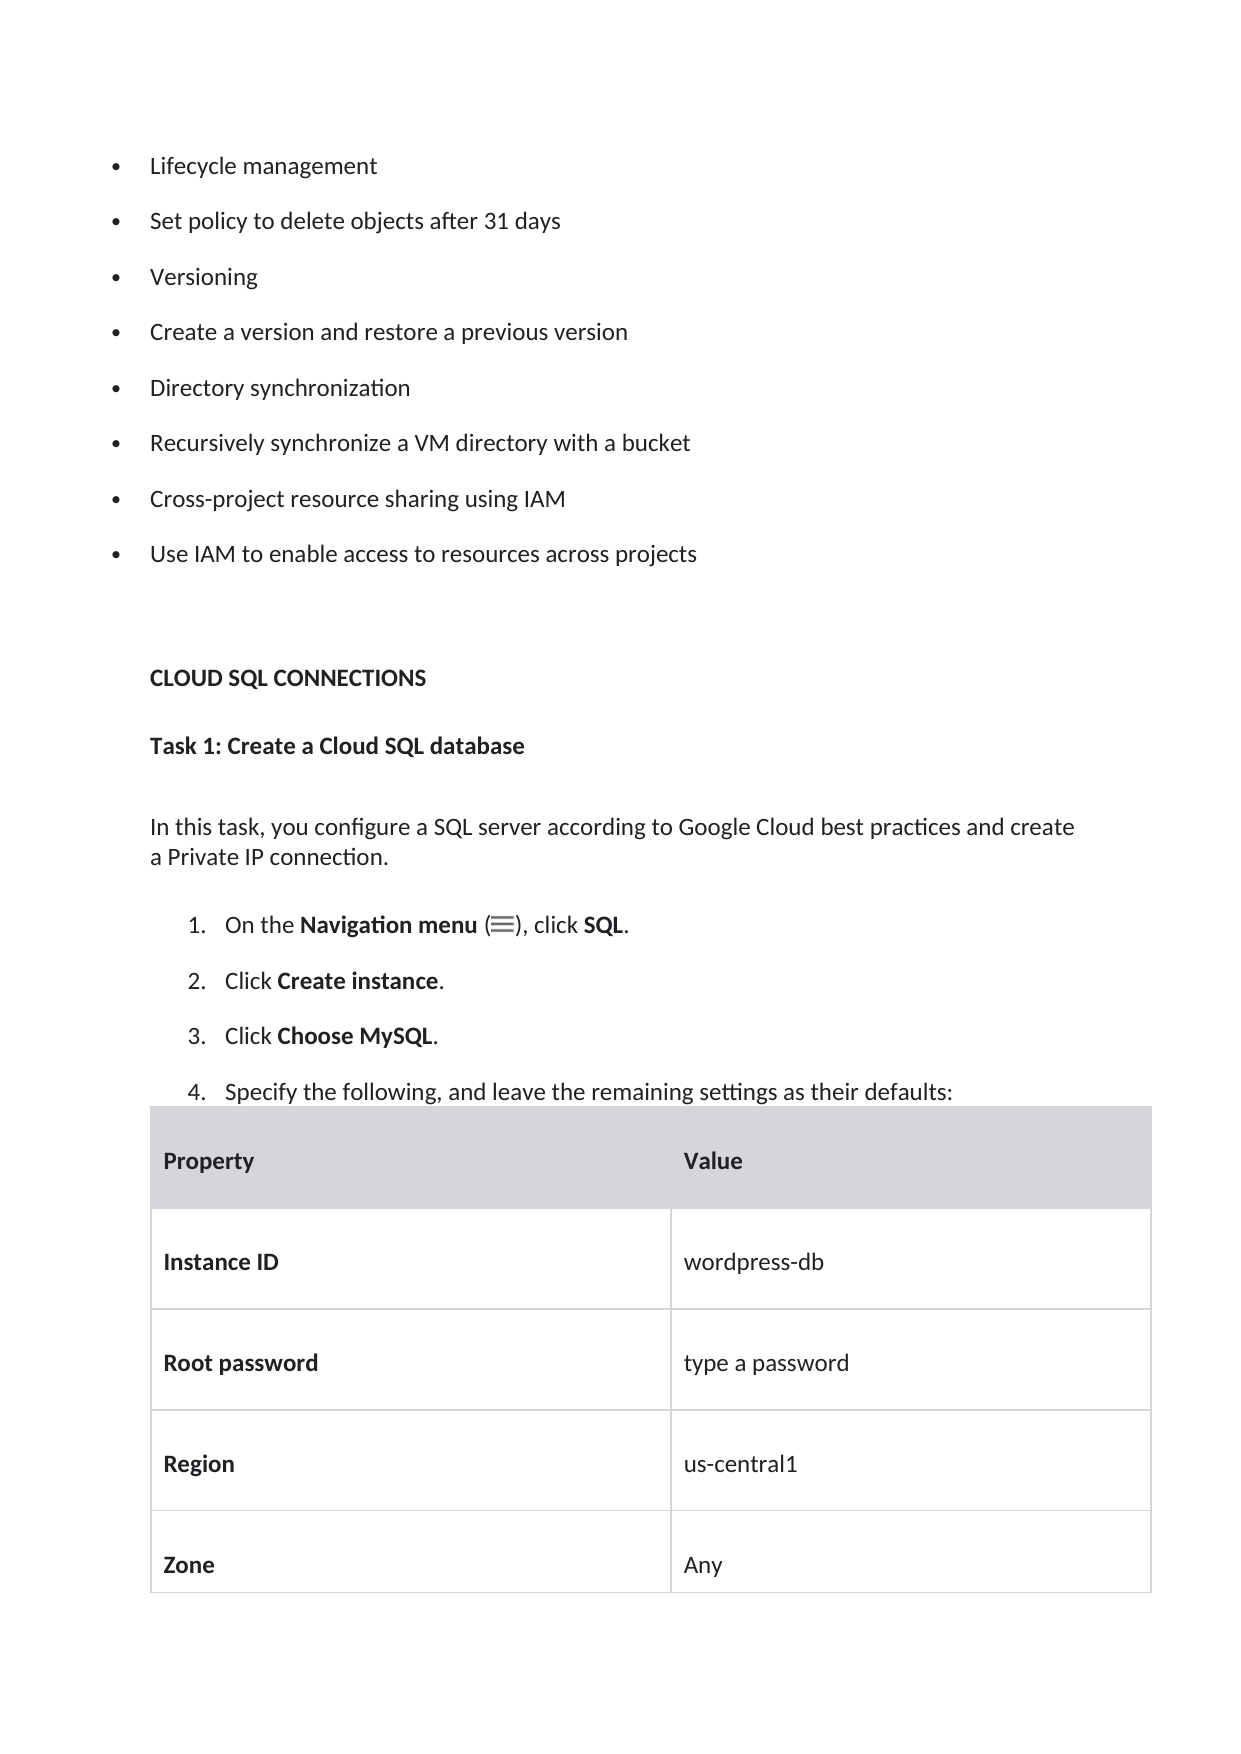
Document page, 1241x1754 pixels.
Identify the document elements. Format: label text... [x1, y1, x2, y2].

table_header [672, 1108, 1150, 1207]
list Click Create instance. [187, 965, 1090, 995]
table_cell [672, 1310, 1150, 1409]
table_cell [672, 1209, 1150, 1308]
list Versioning [112, 261, 1090, 292]
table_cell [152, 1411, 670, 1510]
list On the Navigation menu (), click SQL. [187, 909, 1090, 940]
list Lifecycle management [112, 150, 1090, 181]
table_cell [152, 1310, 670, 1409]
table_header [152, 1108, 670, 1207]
list Directory synchronization [112, 372, 1090, 403]
picture [491, 913, 515, 934]
list Cross-project resource sharing using IAM [112, 483, 1090, 514]
list Create a version and restore a previous version [112, 317, 1090, 347]
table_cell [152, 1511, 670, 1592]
list Recursively synchronize a VM directory with a bucket [112, 428, 1090, 458]
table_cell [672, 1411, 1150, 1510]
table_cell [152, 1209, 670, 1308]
text CLOUD SQL CONNECTIONS [150, 662, 1090, 693]
list Specify the following, and leave the remaining settings as their defaults: [187, 1076, 1090, 1106]
list Set policy to delete objects after 31 days [112, 206, 1090, 236]
list Click Choose MySQL. [187, 1020, 1090, 1051]
text In this task, you configure a SQL server according to Google Cloud best practices and create a Private IP connection. [150, 811, 1090, 872]
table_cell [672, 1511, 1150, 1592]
subtitle Task 1: Create a Cloud SQL database [150, 730, 1090, 761]
list Use IAM to enable access to resources across projects [112, 539, 1090, 569]
